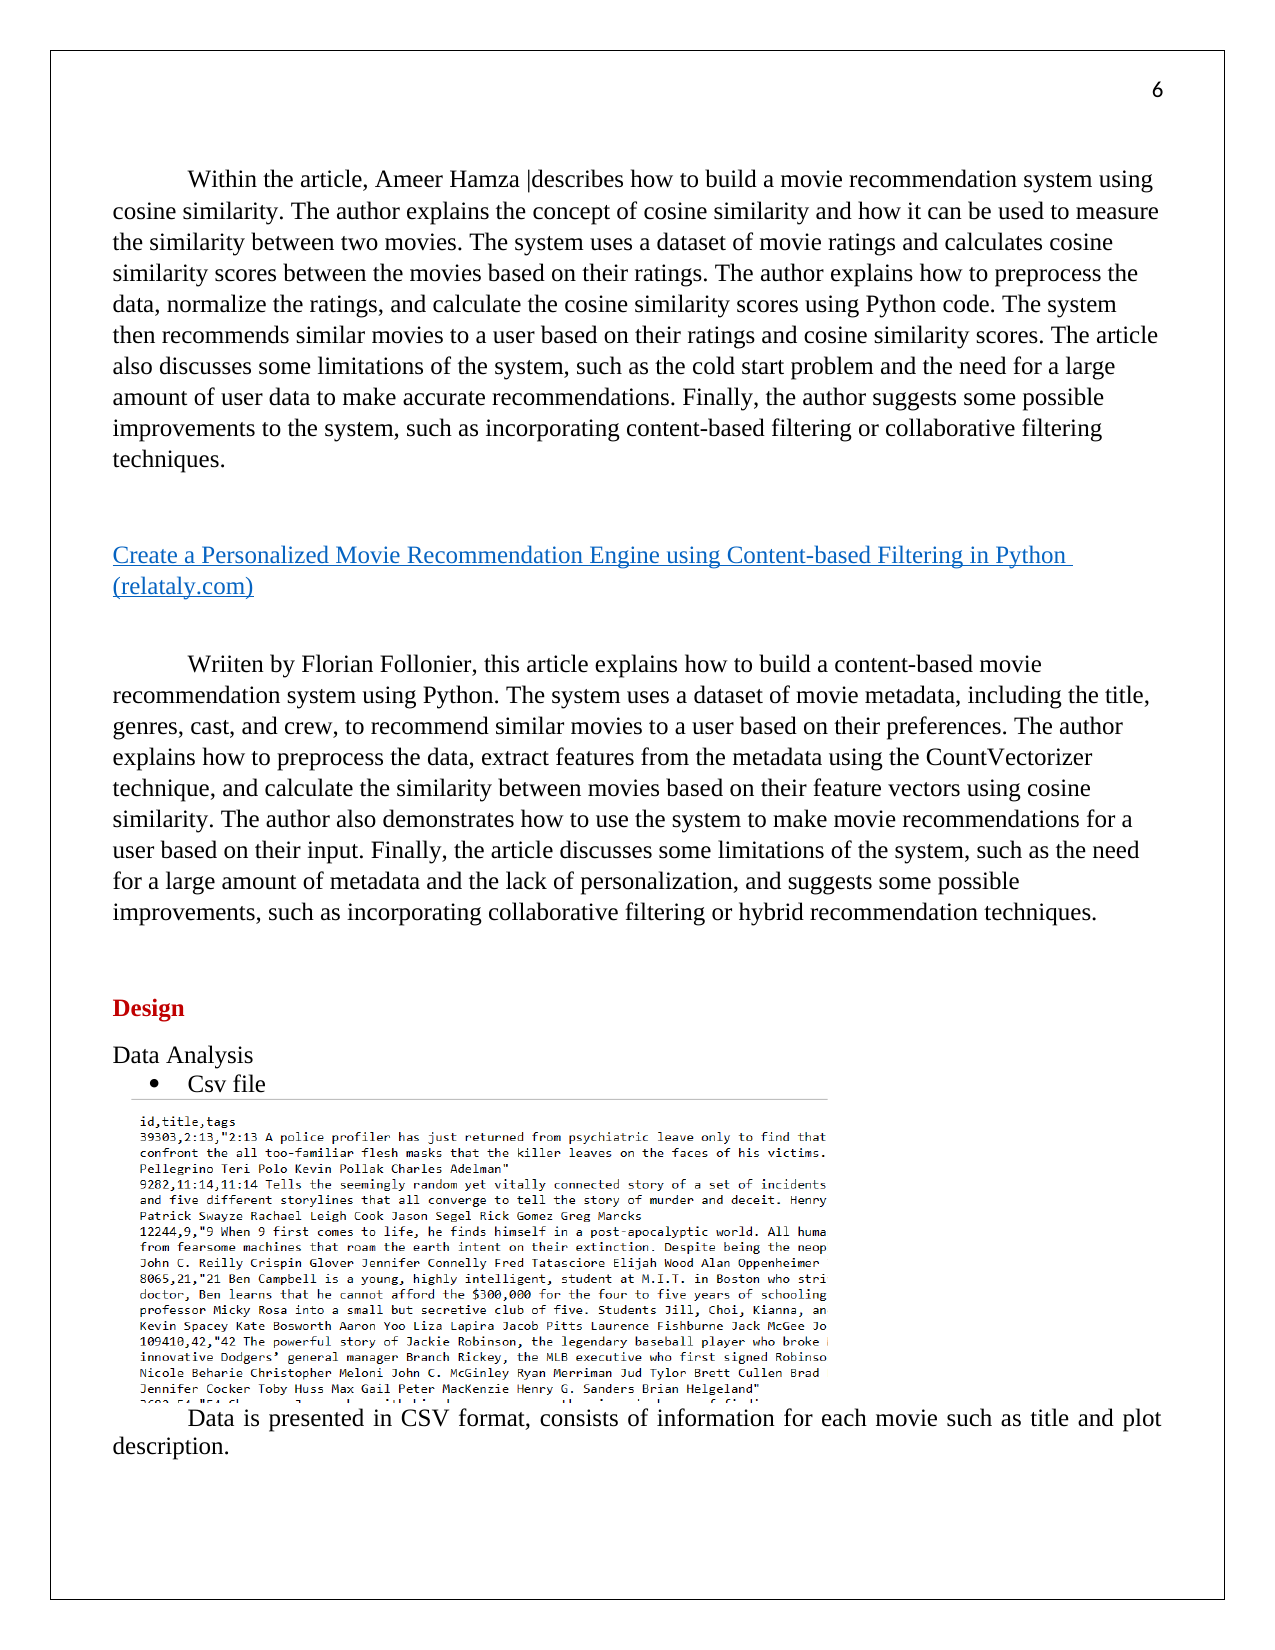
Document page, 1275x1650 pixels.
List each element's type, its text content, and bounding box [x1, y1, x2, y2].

text Data is presented in CSV format, consists of information for each movie such as title and plot description. [112, 1403, 1162, 1460]
text Within the article, Ameer Hamza |describes how to build a movie recommendation system using cosine similarity. The author explains the concept of cosine similarity and how it can be used to measure the similarity between two movies. The system uses a dataset of movie ratings and calculates cosine similarity scores between the movies based on their ratings. The author explains how to preprocess the data, normalize the ratings, and calculate the cosine similarity scores using Python code. The system then recommends similar movies to a user based on their ratings and cosine similarity scores. The article also discusses some limitations of the system, such as the cold start problem and the need for a large amount of user data to make accurate recommendations. Finally, the author suggests some possible improvements to the system, such as incorporating content-based filtering or collaborative filtering techniques. [112, 134, 1162, 473]
text Wriiten by Florian Follonier, this article explains how to build a content-based movie recommendation system using Python. The system uses a dataset of movie metadata, including the title, genres, cast, and crew, to recommend similar movies to a user based on their preferences. The author explains how to preprocess the data, extract features from the metadata using the CountVectorizer technique, and calculate the similarity between movies based on their feature vectors using cosine similarity. The author also demonstrates how to use the system to make movie recommendations for a user based on their input. Finally, the article discusses some limitations of the system, such as the need for a large amount of metadata and the lack of personalization, and suggests some possible improvements, such as incorporating collaborative filtering or hybrid recommendation techniques. [112, 618, 1162, 926]
text Create a Personalized Movie Recommendation Engine using Content-based Filtering in Python (relataly.com) [112, 540, 1162, 599]
list Csv file [150, 1069, 1162, 1098]
text Data Analysis [112, 1041, 1162, 1069]
text Design [112, 993, 1162, 1022]
